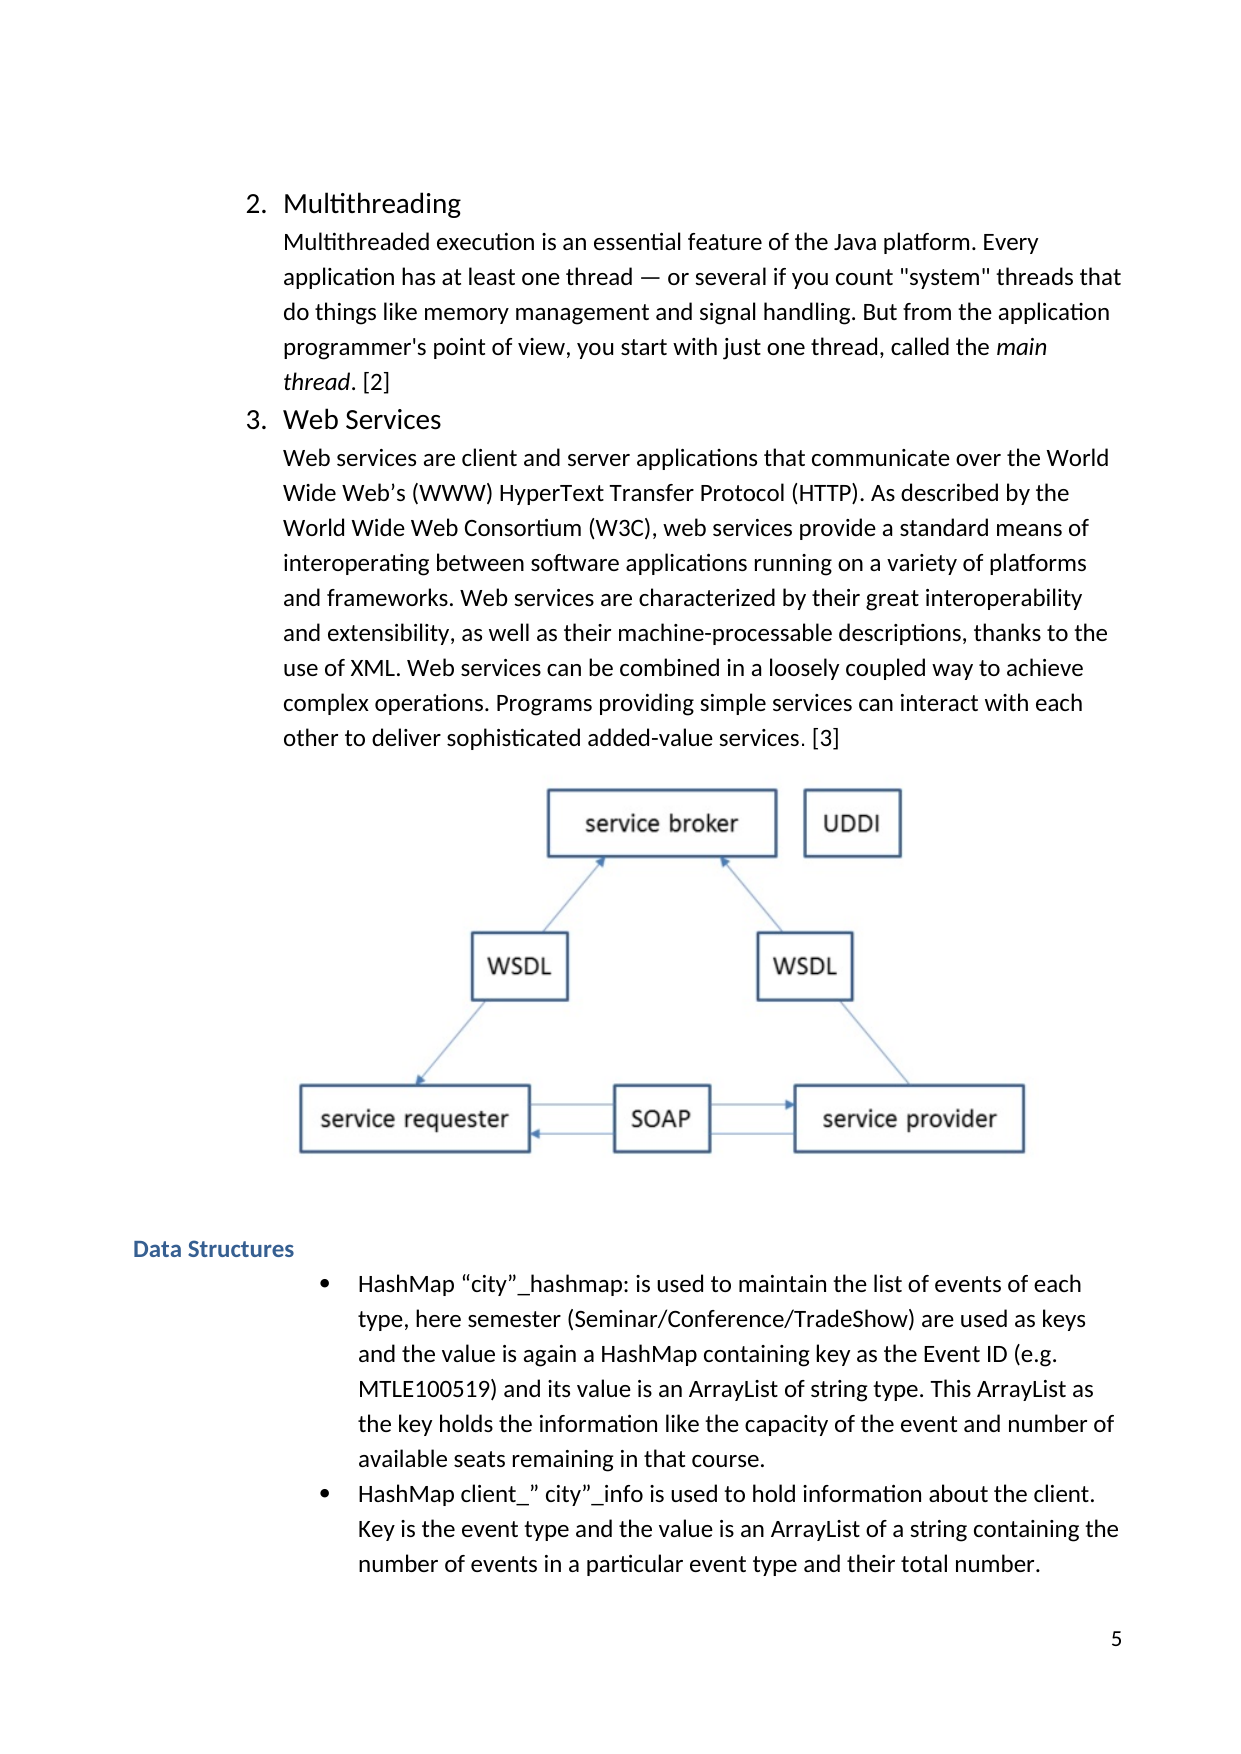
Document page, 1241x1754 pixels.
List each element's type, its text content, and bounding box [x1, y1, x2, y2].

picture [282, 756, 1040, 1180]
list Multithreaded execution is an essential feature of the Java platform. Every application has at least one thread — or several if you count "system" threads that do things like memory management and signal handling. But from the application programmer's point of view, you start with just one thread, called the main thread. [283, 226, 1122, 396]
list Web services are client and server applications that communicate over the World Wide Web’s (WWW) HyperText Transfer Protocol (HTTP). As described by the World Wide Web Consortium (W3C), web services provide a standard means of interoperating between software applications running on a variety of platforms and frameworks. Web services are characterized by their great interoperability and extensibility, as well as their machine-processable descriptions, thanks to the use of XML. Web services can be combined in a loosely coupled way to achieve complex operations. Programs providing simple services can interact with each other to deliver sophisticated added-value services. [283, 442, 1122, 752]
list HashMap “city”_hashmap: is used to maintain the list of events of each type, here semester (Seminar/Conference/TradeShow) are used as keys and the value is again a HashMap containing key as the Event ID (e.g. MTLE100519) and its value is an ArrayList of string type. This ArrayList as the key holds the information like the capacity of the event and number of available seats remaining in that course. [320, 1268, 1122, 1474]
subtitle Data Structures [133, 1233, 1122, 1264]
list HashMap client_” city”_info is used to hold information about the client. Key is the event type and the value is an ArrayList of a string containing the number of events in a particular event type and their total number. [320, 1478, 1122, 1579]
list Web Services [245, 401, 1122, 437]
list Multithreading [245, 185, 1122, 221]
